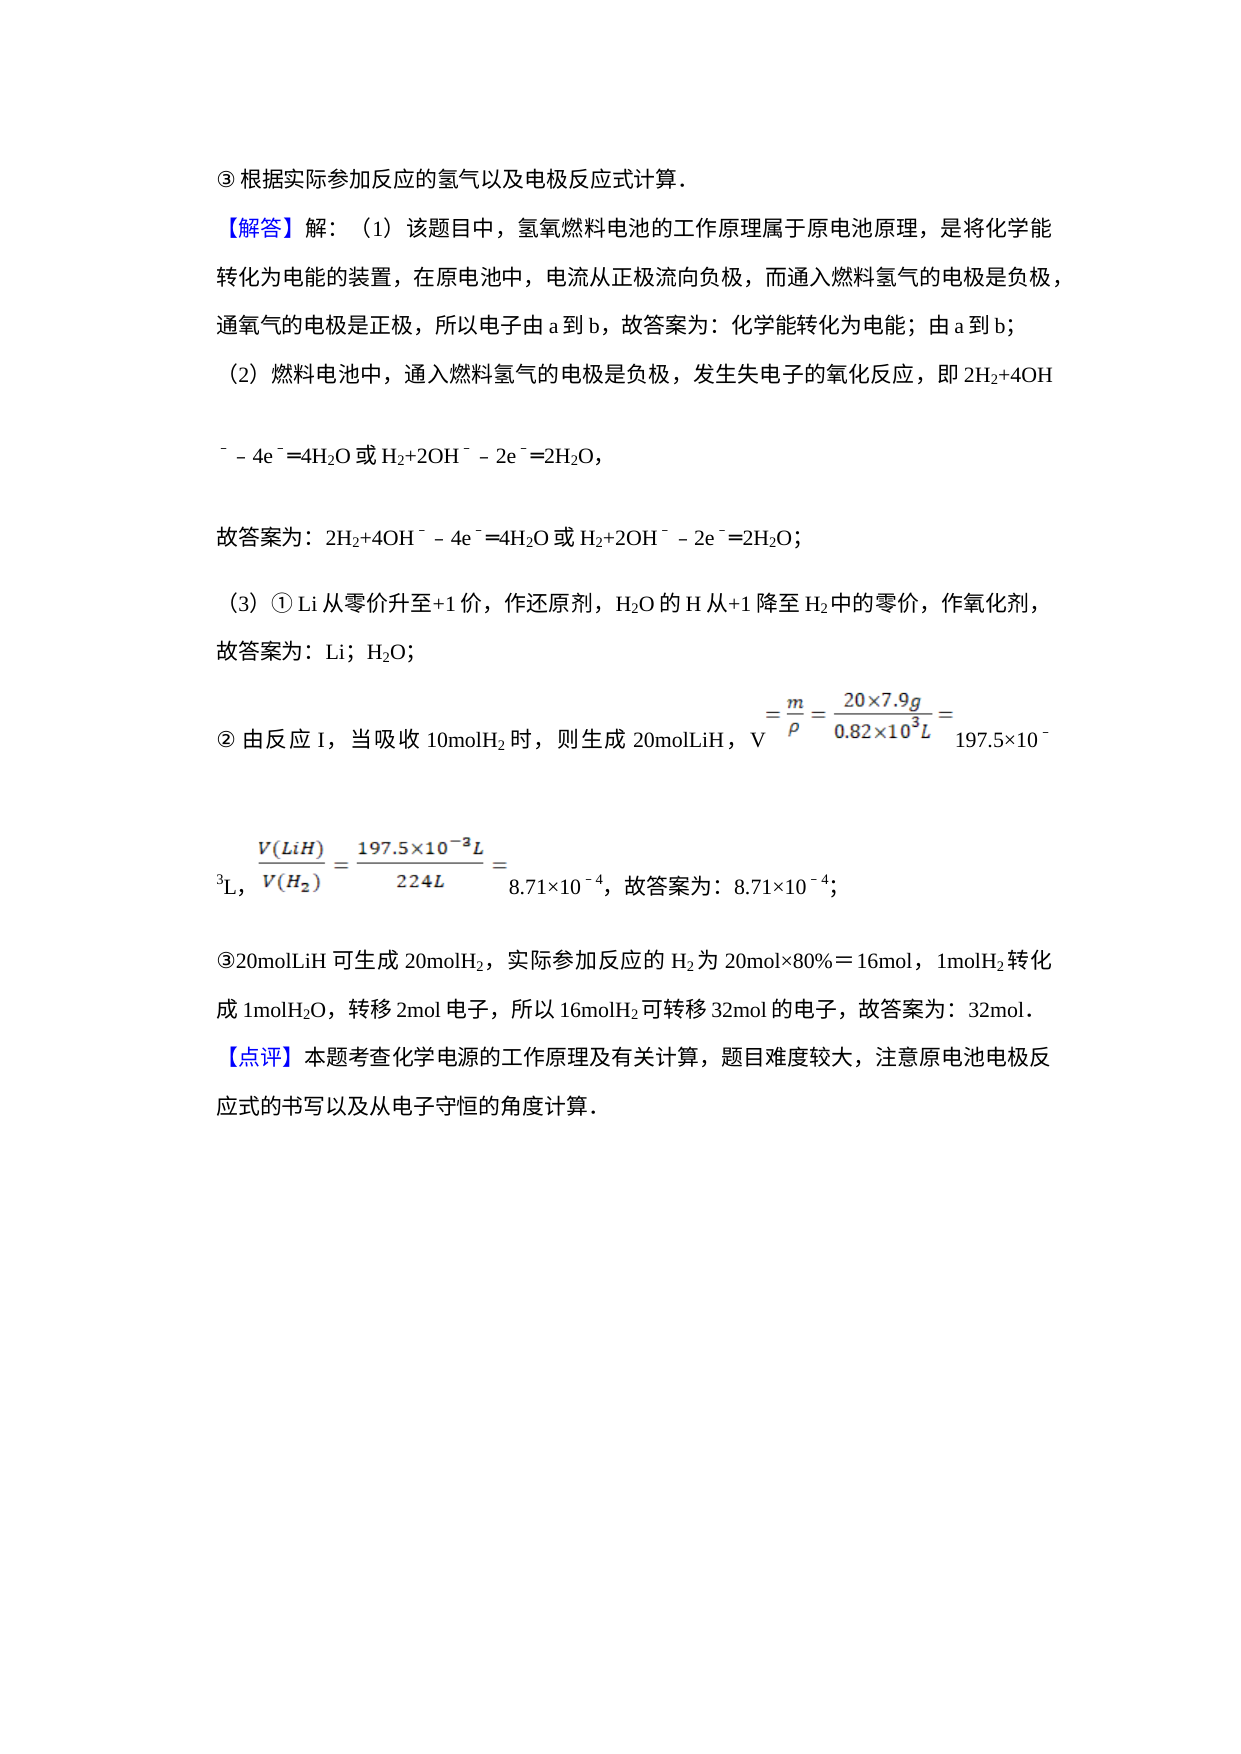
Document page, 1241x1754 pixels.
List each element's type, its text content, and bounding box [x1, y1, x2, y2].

picture [765, 682, 955, 748]
text ③20molLiH可生成20molH2，实际参加反应的H2为20mol×80%＝16mol，1molH2转化成1molH2O，转移2mol电子，所以16molH2可转移32mol的电子，故答案为：32mol． [216, 943, 1053, 1024]
picture [258, 828, 509, 894]
text （3）①Li从零价升至+1价，作还原剂，H2O的H从+1降至H2中的零价，作氧化剂，故答案为：Li；H2O； [216, 585, 1053, 666]
text （2）燃料电池中，通入燃料氢气的电极是负极，发生失电子的氧化反应，即2H2+4OH﹣﹣4e﹣═4H2O或H2+2OH﹣﹣2e﹣═2H2O， [216, 356, 1053, 486]
text ②由反应I，当吸收10molH2时，则生成20molLiH，V197.5×10﹣3L，8.71×10﹣4，故答案为：8.71×10﹣4； [216, 682, 1053, 926]
text 【点评】本题考查化学电源的工作原理及有关计算，题目难度较大，注意原电池电极反应式的书写以及从电子守恒的角度计算． [216, 1040, 1053, 1121]
text ③根据实际参加反应的氢气以及电极反应式计算． [216, 162, 1053, 194]
text 【解答】解：（1）该题目中，氢氧燃料电池的工作原理属于原电池原理，是将化学能转化为电能的装置，在原电池中，电流从正极流向负极，而通入燃料氢气的电极是负极，通氧气的电极是正极，所以电子由a到b，故答案为：化学能转化为电能；由a到b； [216, 210, 1053, 340]
text 故答案为：2H2+4OH﹣﹣4e﹣═4H2O或H2+2OH﹣﹣2e﹣═2H2O； [216, 503, 1053, 568]
